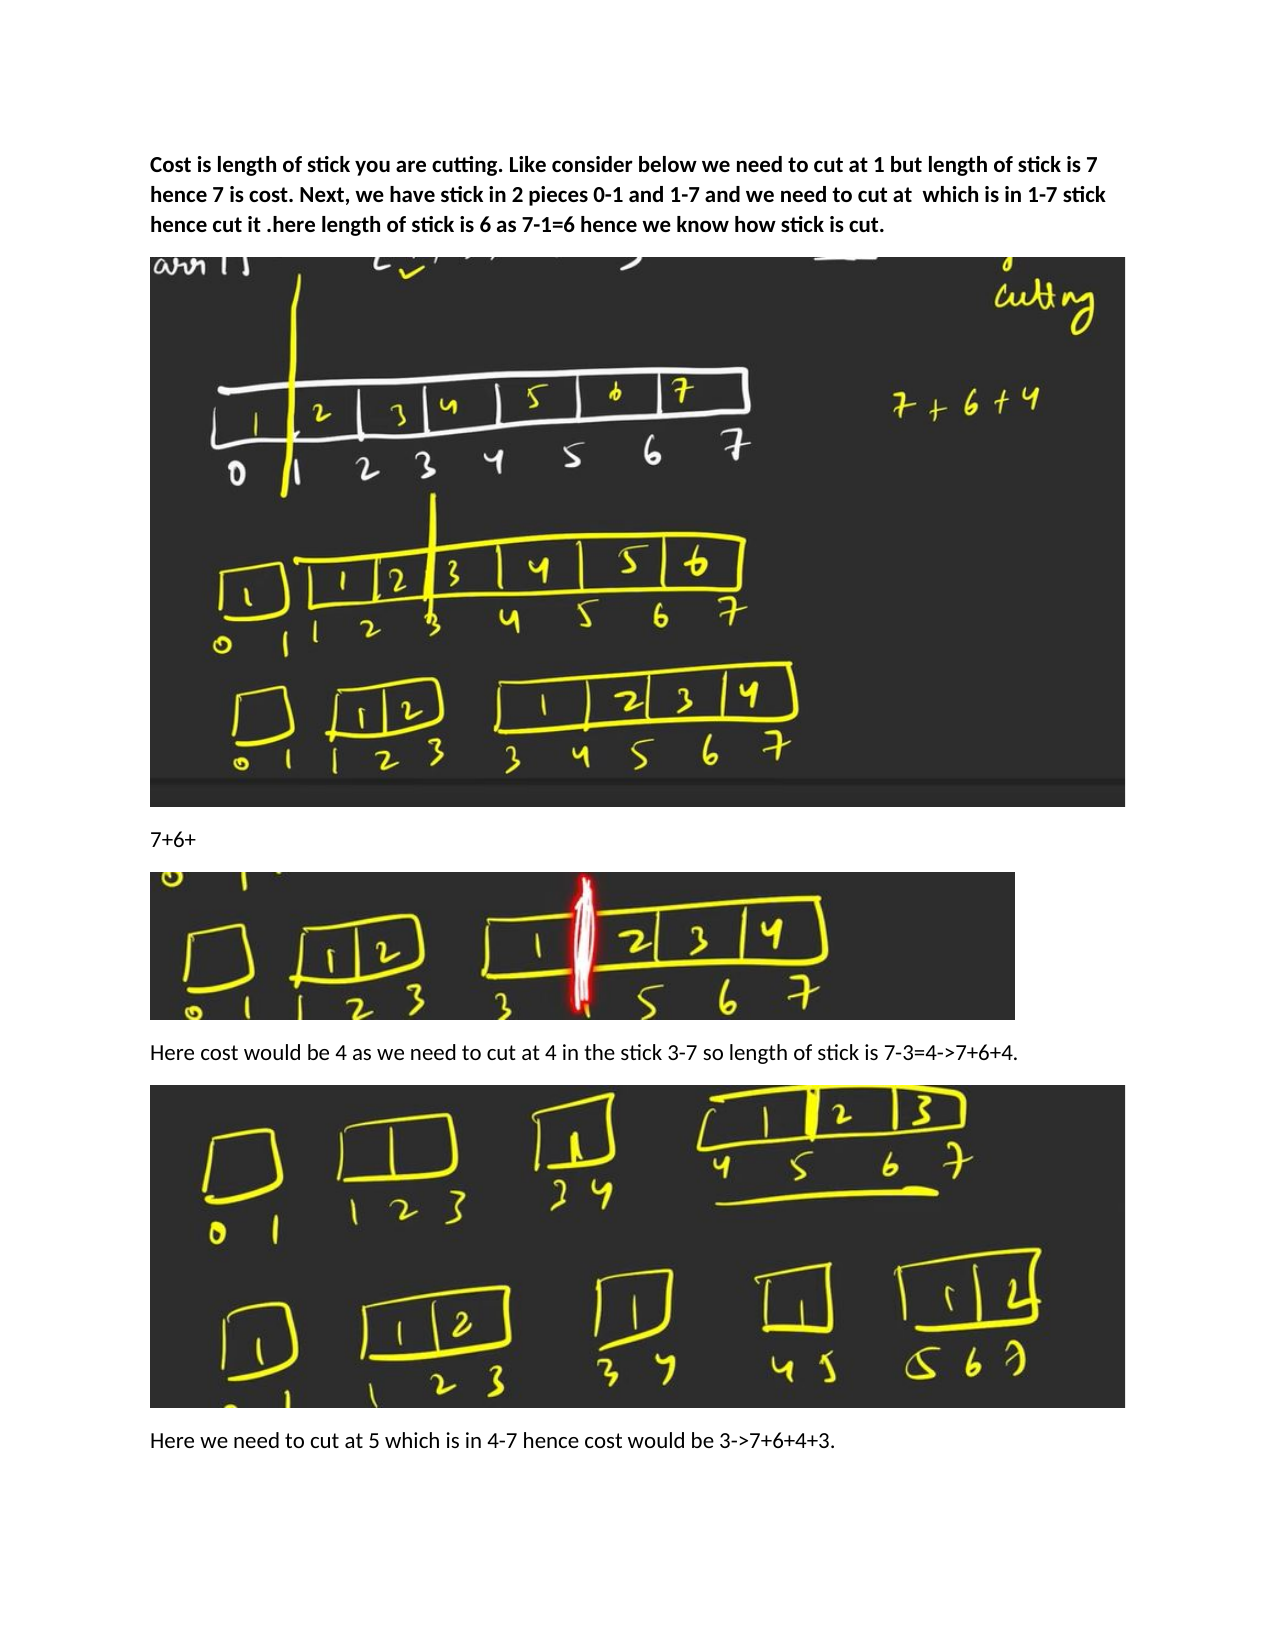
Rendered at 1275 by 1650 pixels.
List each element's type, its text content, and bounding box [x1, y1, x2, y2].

text Here we need to cut at 5 which is in 4-7 hence cost would be 3->7+6+4+3. [150, 1426, 1125, 1454]
picture [150, 872, 1015, 1020]
text Cost is length of stick you are cutting. Like consider below we need to cut at 1 but length of stick is 7 hence 7 is cost. Next, we have stick in 2 pieces 0-1 and 1-7 and we need to cut at which is in 1-7 stick hence cut it .here length of stick is 6 as 7-1=6 hence we know how stick is cut. [150, 150, 1125, 238]
picture [150, 257, 1125, 807]
text Here cost would be 4 as we need to cut at 4 in the stick 3-7 so length of stick is 7-3=4->7+6+4. [150, 1038, 1125, 1066]
picture [150, 1085, 1125, 1408]
text 7+6+ [150, 825, 1125, 853]
